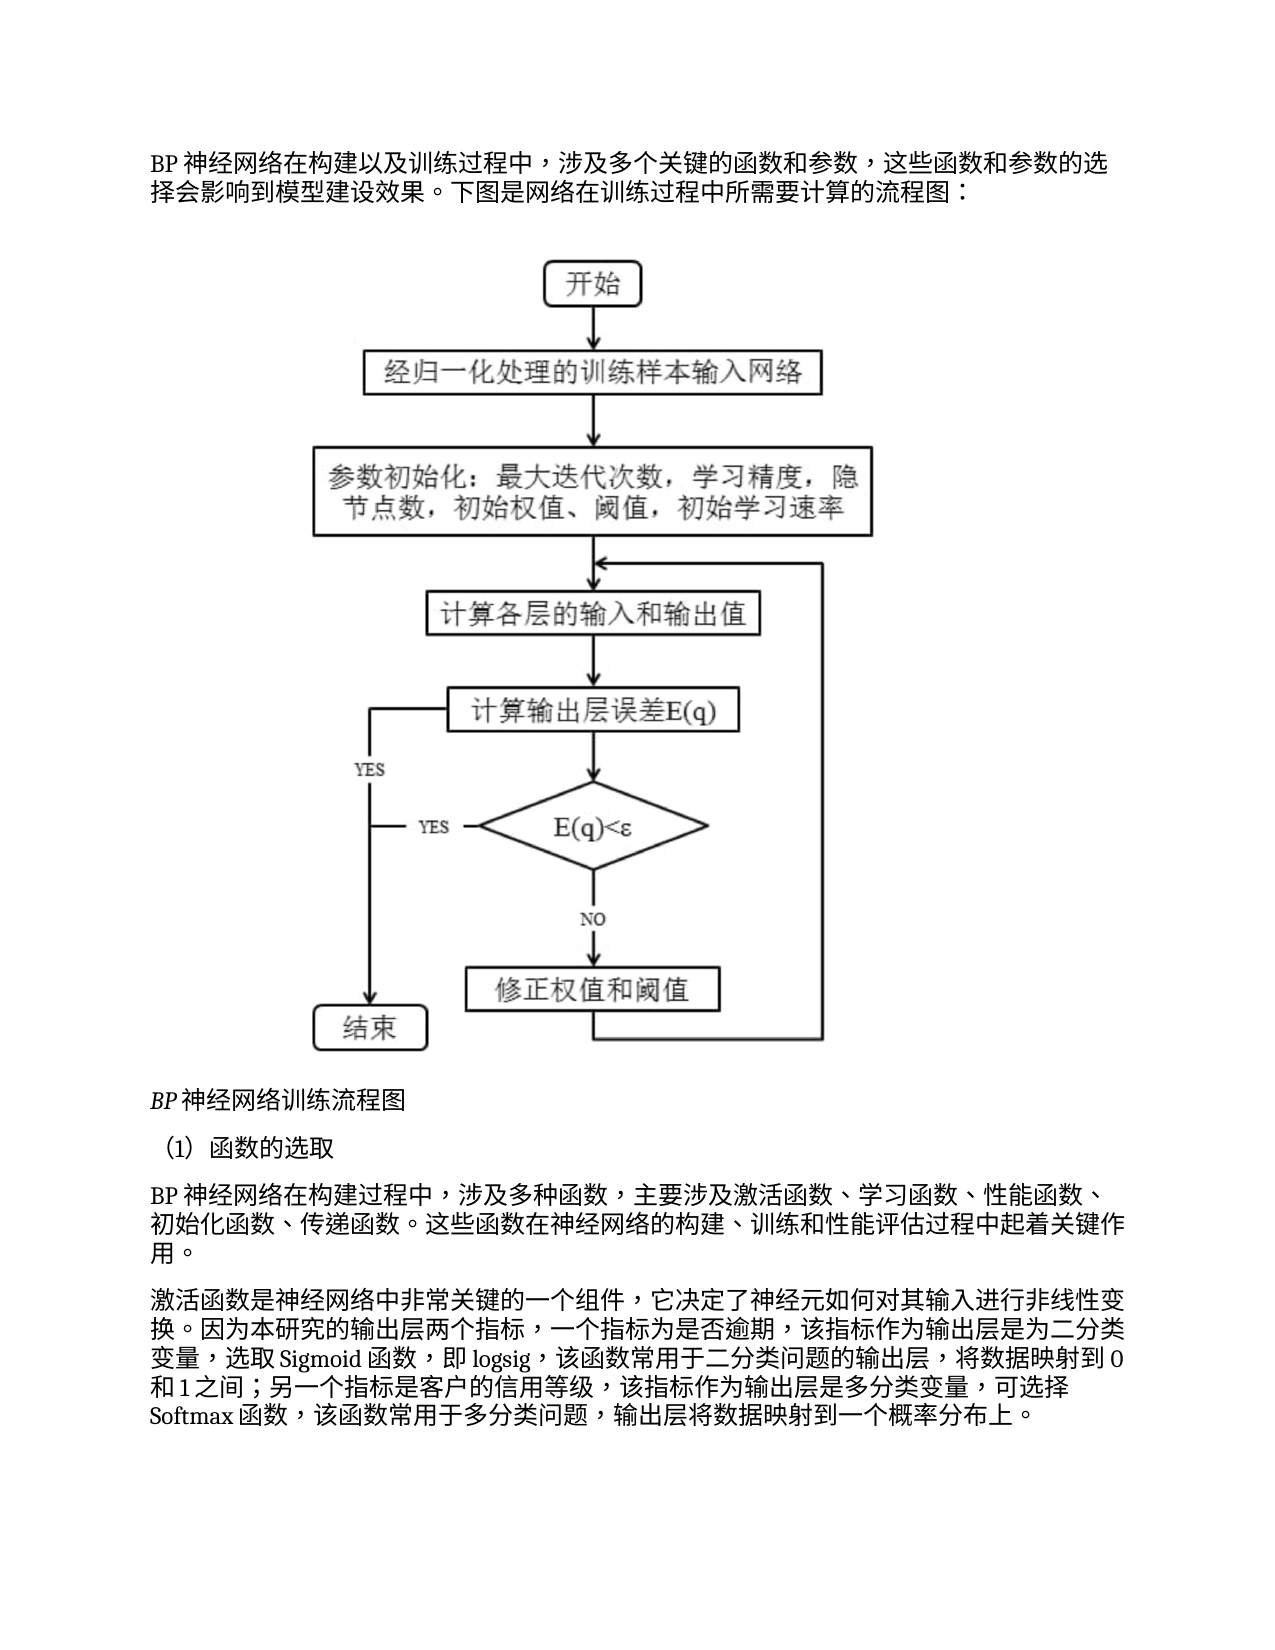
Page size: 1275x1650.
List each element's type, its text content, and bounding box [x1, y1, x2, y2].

picture [168, 226, 1044, 1067]
text BP神经网络在构建过程中，涉及多种函数，主要涉及激活函数、学习函数、性能函数、初始化函数、传递函数。这些函数在神经网络的构建、训练和性能评估过程中起着关键作用。 [150, 1182, 1125, 1268]
text BP神经网络在构建以及训练过程中，涉及多个关键的函数和参数，这些函数和参数的选择会影响到模型建设效果。下图是网络在训练过程中所需要计算的流程图： [150, 150, 1125, 207]
text BP神经网络训练流程图 [150, 1087, 1125, 1116]
text 激活函数是神经网络中非常关键的一个组件，它决定了神经元如何对其输入进行非线性变换。因为本研究的输出层两个指标，一个指标为是否逾期，该指标作为输出层是为二分类变量，选取Sigmoid函数，即logsig，该函数常用于二分类问题的输出层，将数据映射到0和1之间；另一个指标是客户的信用等级，该指标作为输出层是多分类变量，可选择Softmax函数，该函数常用于多分类问题，输出层将数据映射到一个概率分布上。 [150, 1287, 1125, 1431]
text （1）函数的选取 [150, 1135, 1125, 1163]
